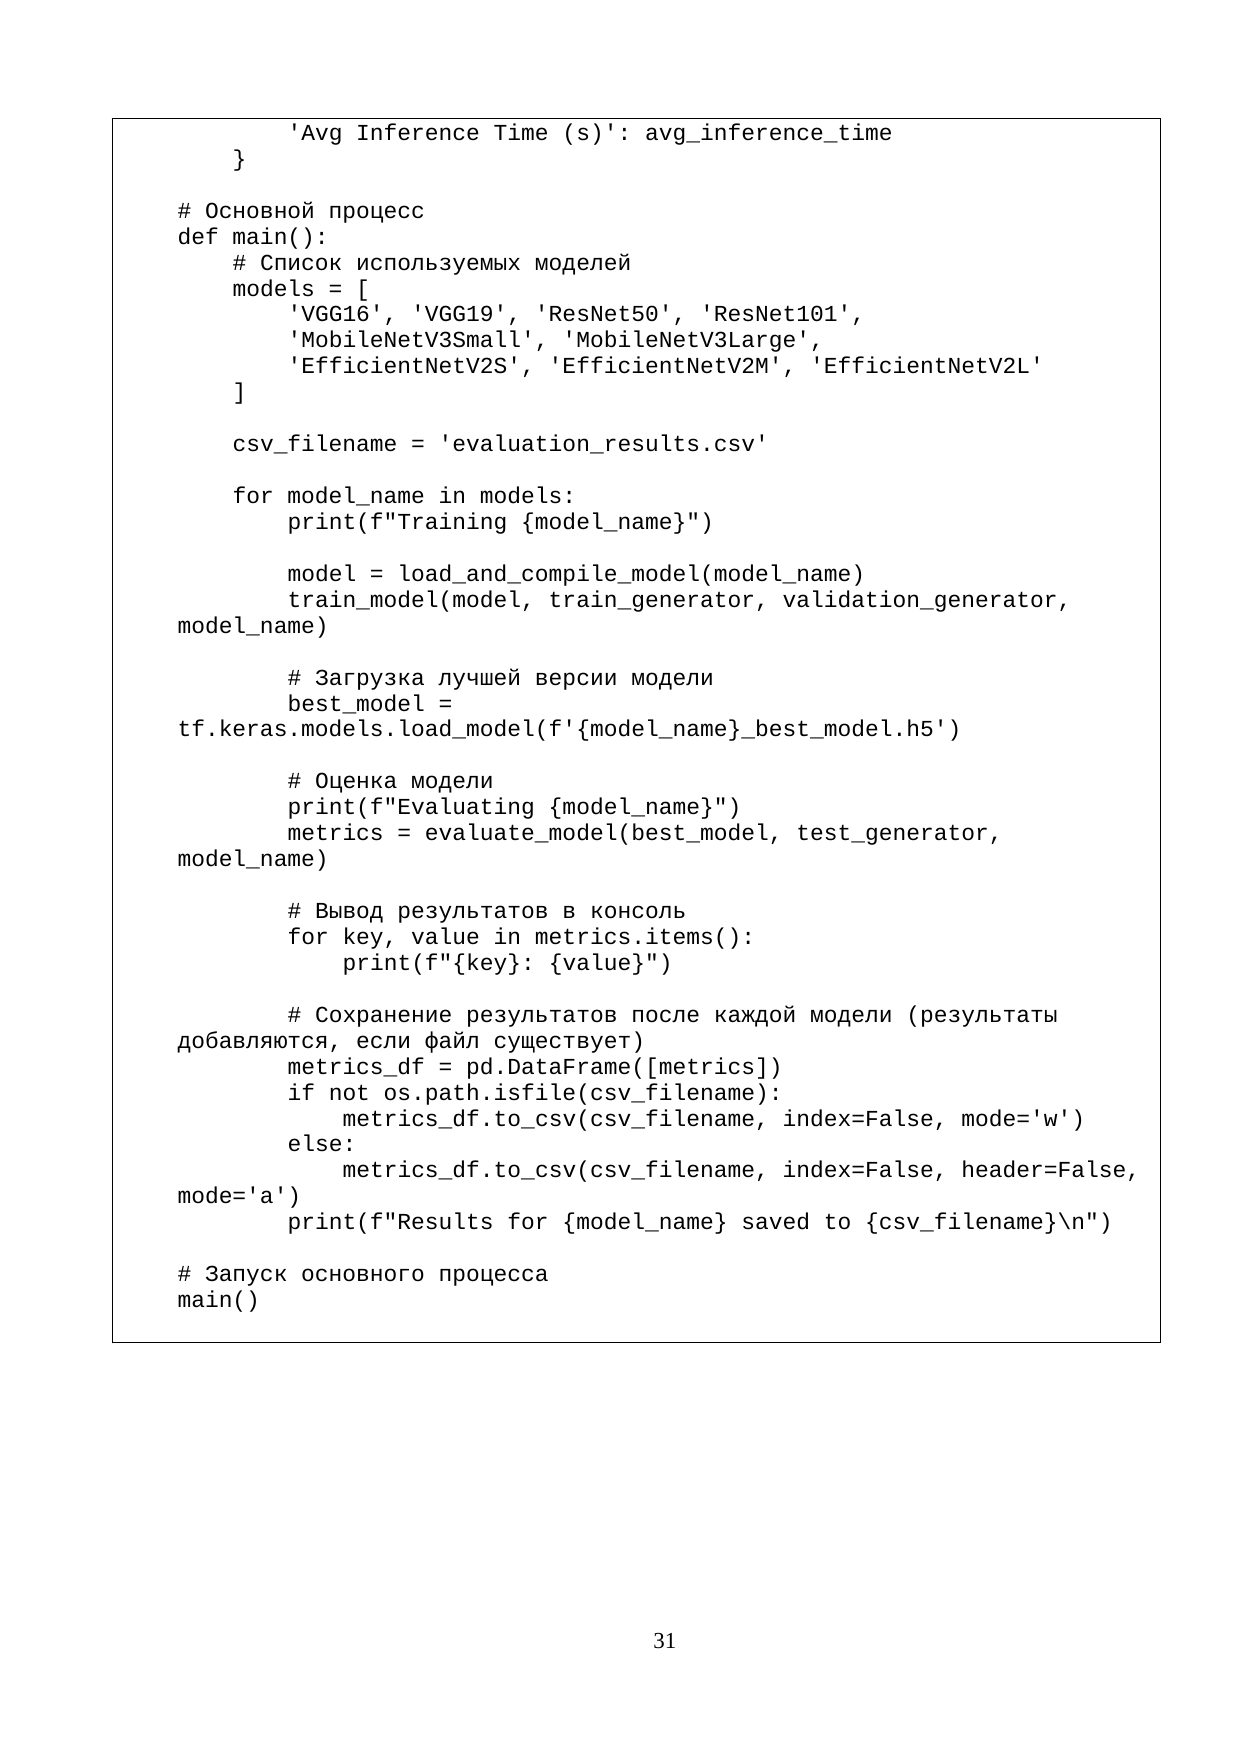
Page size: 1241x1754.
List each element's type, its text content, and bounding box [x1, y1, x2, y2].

text # Загрузка лучшей версии модели [177, 666, 1152, 692]
text # Запуск основного процесса [177, 1262, 1152, 1288]
text for key, value in metrics.items(): [177, 925, 1152, 951]
text metrics = evaluate_model(best_model, test_generator, model_name) [177, 822, 1152, 873]
text for model_name in models: [177, 484, 1152, 510]
text if not os.path.isfile(csv_filename): [177, 1081, 1152, 1107]
text # Оценка модели [177, 770, 1152, 796]
text # Список используемых моделей [177, 251, 1152, 277]
text metrics_df.to_csv(csv_filename, index=False, header=False, mode='a') [177, 1159, 1152, 1211]
text ] [177, 381, 1152, 407]
text train_model(model, train_generator, validation_generator, model_name) [177, 588, 1152, 640]
text 'EfficientNetV2S', 'EfficientNetV2M', 'EfficientNetV2L' [177, 355, 1152, 381]
text 'MobileNetV3Small', 'MobileNetV3Large', [177, 329, 1152, 355]
text # Основной процесс [177, 199, 1152, 225]
text best_model = tf.keras.models.load_model(f'{model_name}_best_model.h5') [177, 692, 1152, 744]
text else: [177, 1133, 1152, 1159]
text 'Avg Inference Time (s)': avg_inference_time [113, 119, 1160, 147]
text metrics_df.to_csv(csv_filename, index=False, mode='w') [177, 1107, 1152, 1133]
text metrics_df = pd.DataFrame([metrics]) [177, 1055, 1152, 1081]
text model = load_and_compile_model(model_name) [177, 562, 1152, 588]
text # Вывод результатов в консоль [177, 899, 1152, 925]
text } [177, 147, 1152, 173]
text # Сохранение результатов после каждой модели (результаты добавляются, если файл существует) [177, 1003, 1152, 1055]
text main() [177, 1288, 1152, 1314]
text models = [ [177, 277, 1152, 303]
text 'VGG16', 'VGG19', 'ResNet50', 'ResNet101', [177, 303, 1152, 329]
text csv_filename = 'evaluation_results.csv' [177, 432, 1152, 458]
text print(f"Evaluating {model_name}") [177, 796, 1152, 822]
text print(f"Training {model_name}") [177, 510, 1152, 536]
text def main(): [177, 225, 1152, 251]
text print(f"Results for {model_name} saved to {csv_filename}\n") [177, 1211, 1152, 1237]
text print(f"{key}: {value}") [177, 951, 1152, 977]
